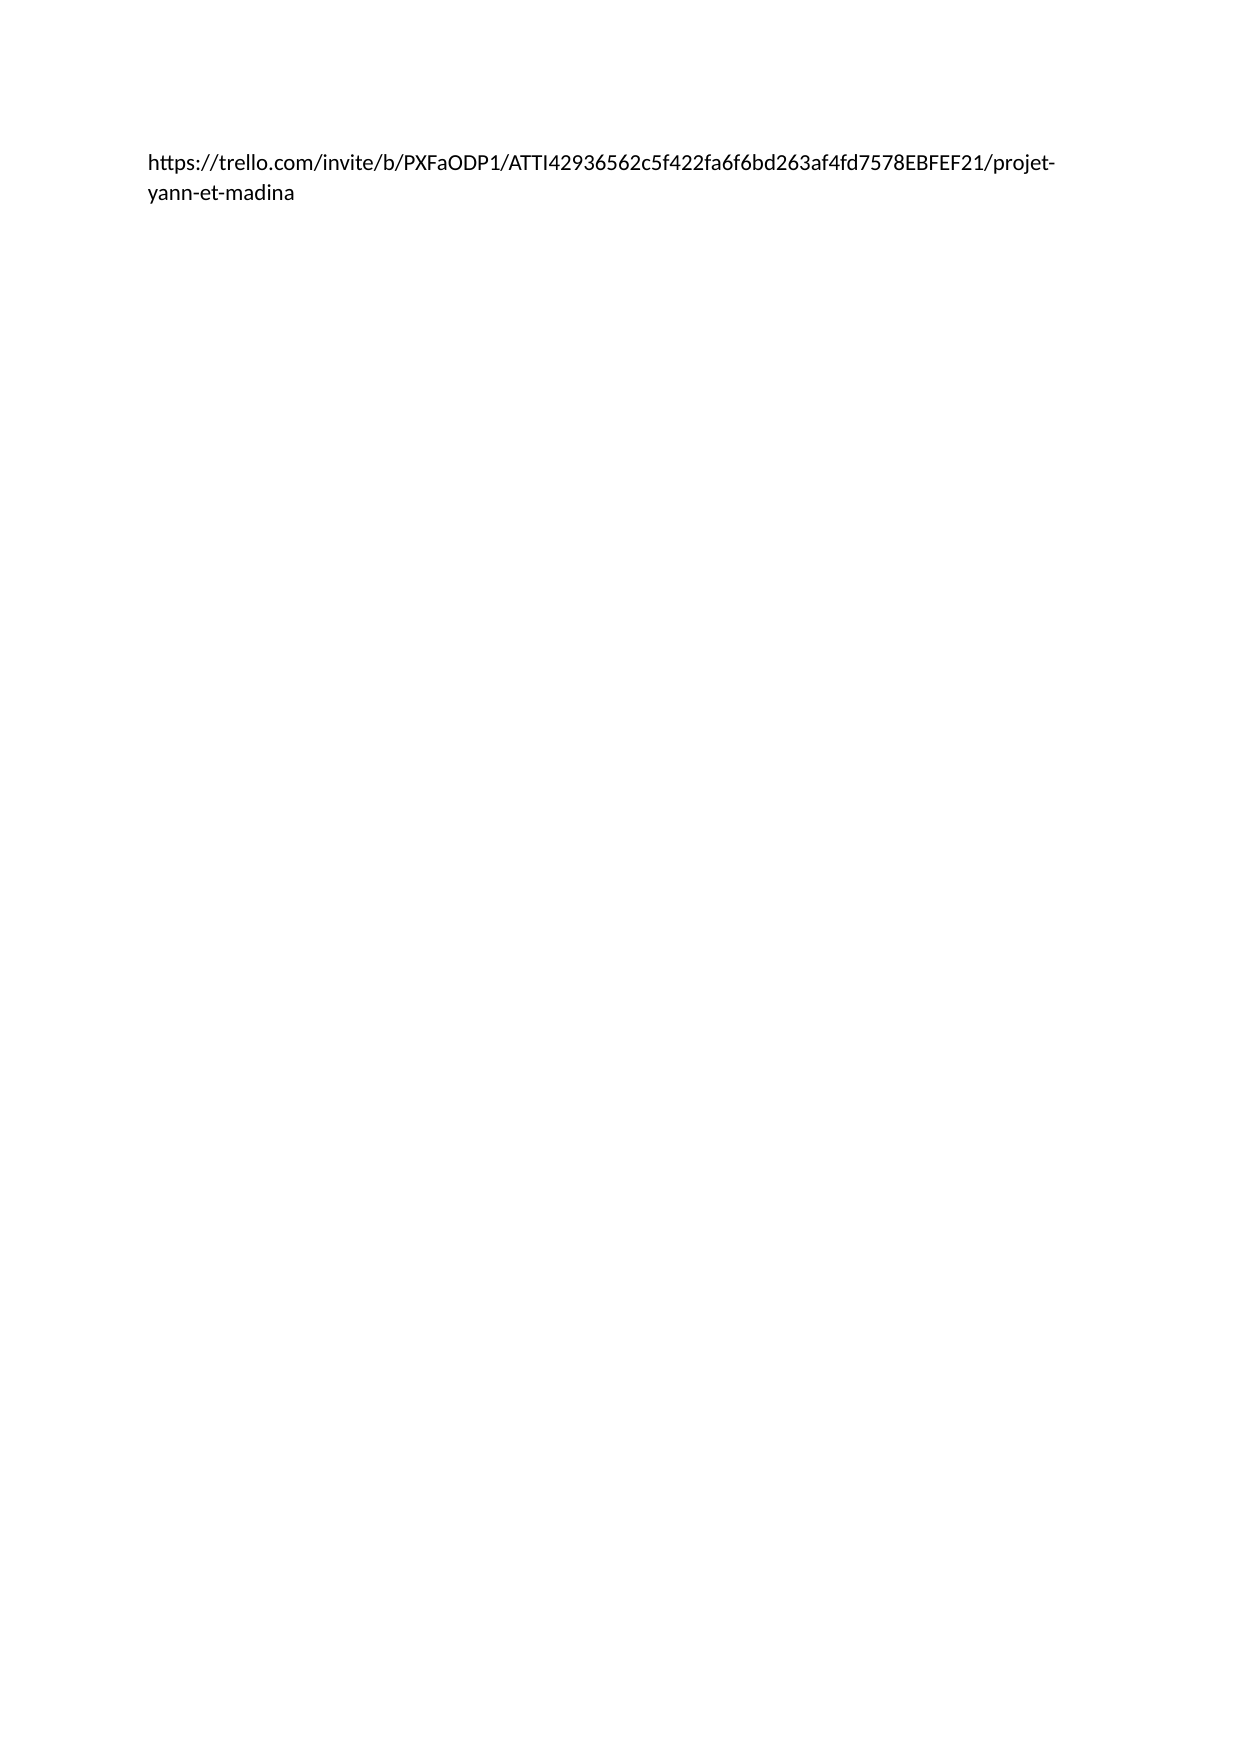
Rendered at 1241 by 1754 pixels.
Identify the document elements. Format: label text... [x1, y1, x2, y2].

text https://trello.com/invite/b/PXFaODP1/ATTI42936562c5f422fa6f6bd263af4fd7578EBFEF21/projet-yann-et-madina [148, 148, 1093, 206]
